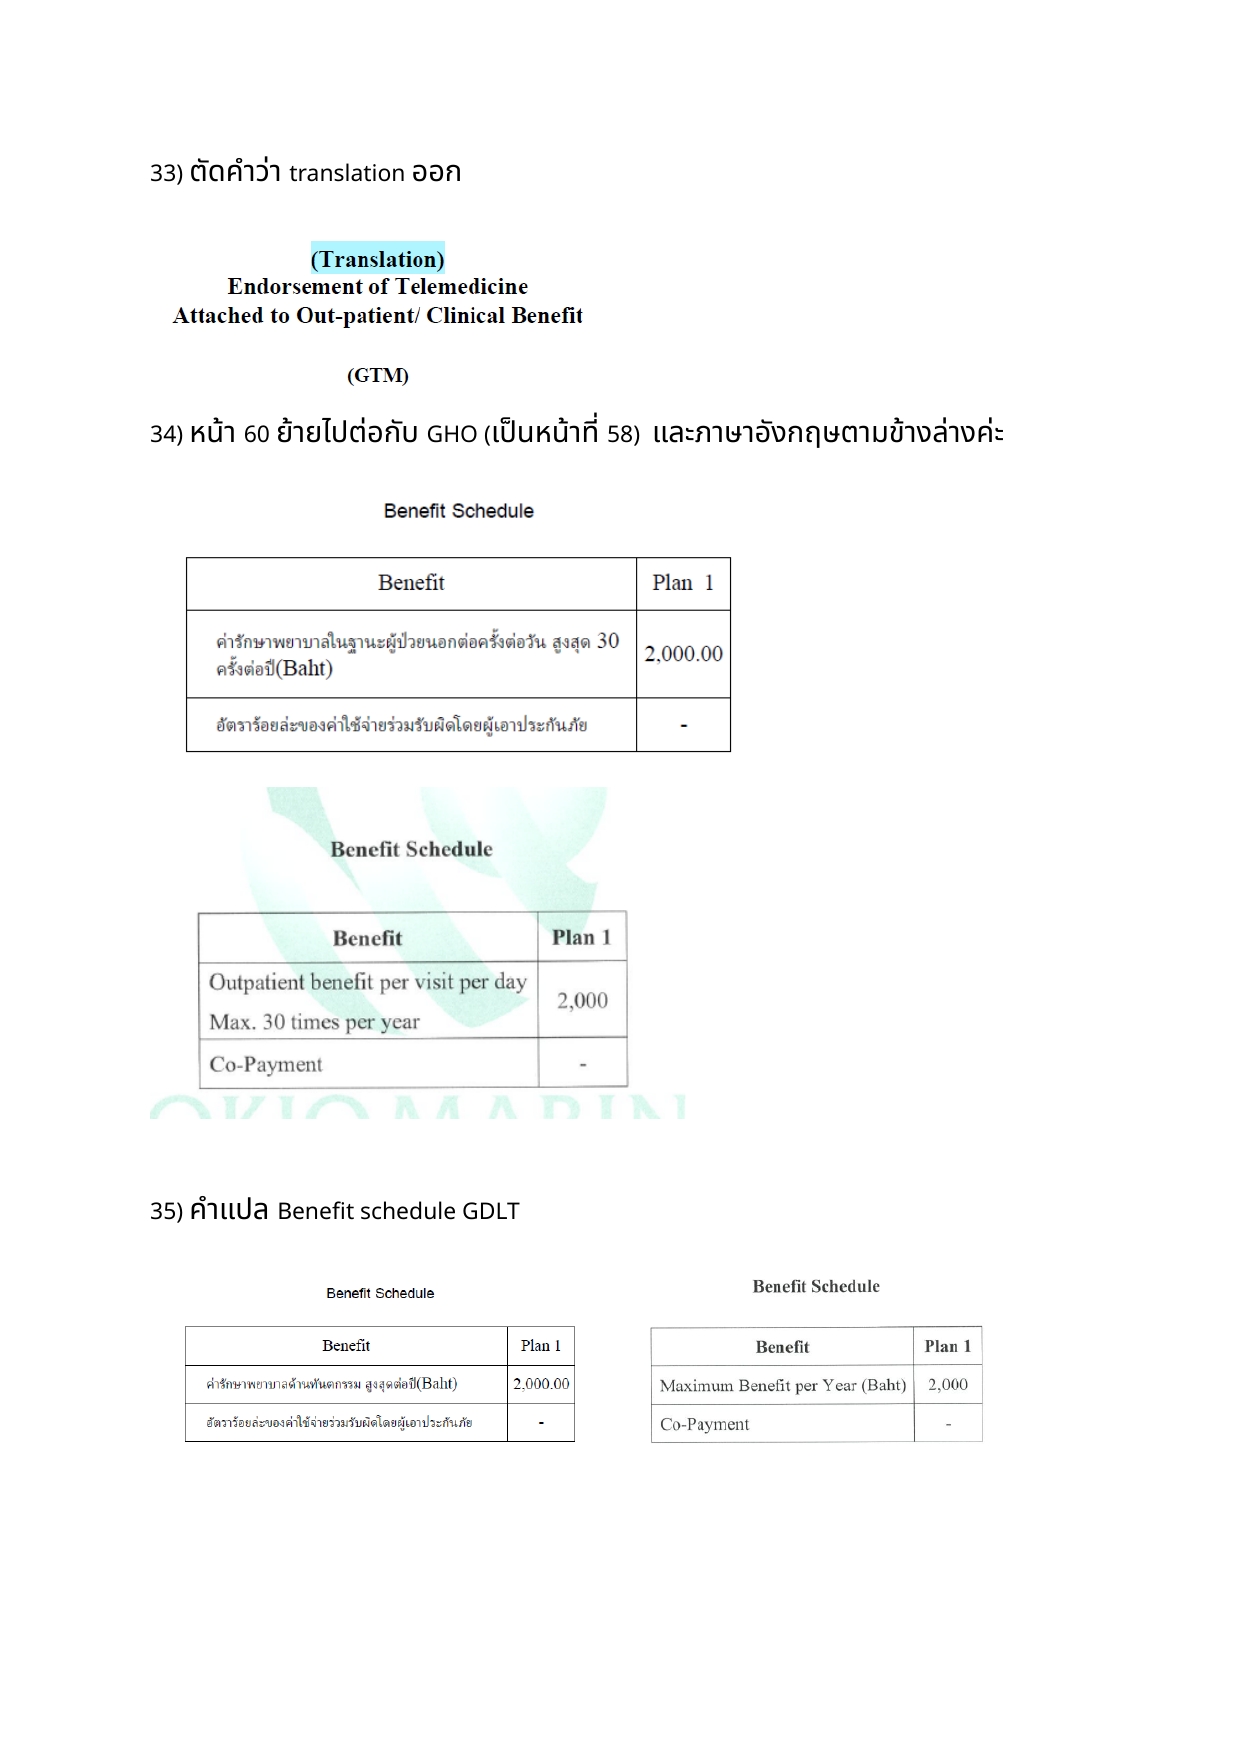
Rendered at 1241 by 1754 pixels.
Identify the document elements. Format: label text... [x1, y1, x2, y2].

picture [150, 476, 777, 785]
picture [150, 1268, 618, 1469]
text 34) หน้า 60 ย้ายไปต่อกับ GHO (เป็นหน้าที่ 58) และภาษาอังกฤษตามข้างล่างค่ะ [150, 412, 1090, 456]
picture [623, 1252, 1008, 1469]
picture [150, 787, 686, 1119]
picture [150, 214, 635, 393]
text 35) คำแปล Benefit schedule GDLT [150, 1188, 1090, 1232]
text 33) ตัดคำว่า translation ออก [150, 150, 1090, 194]
